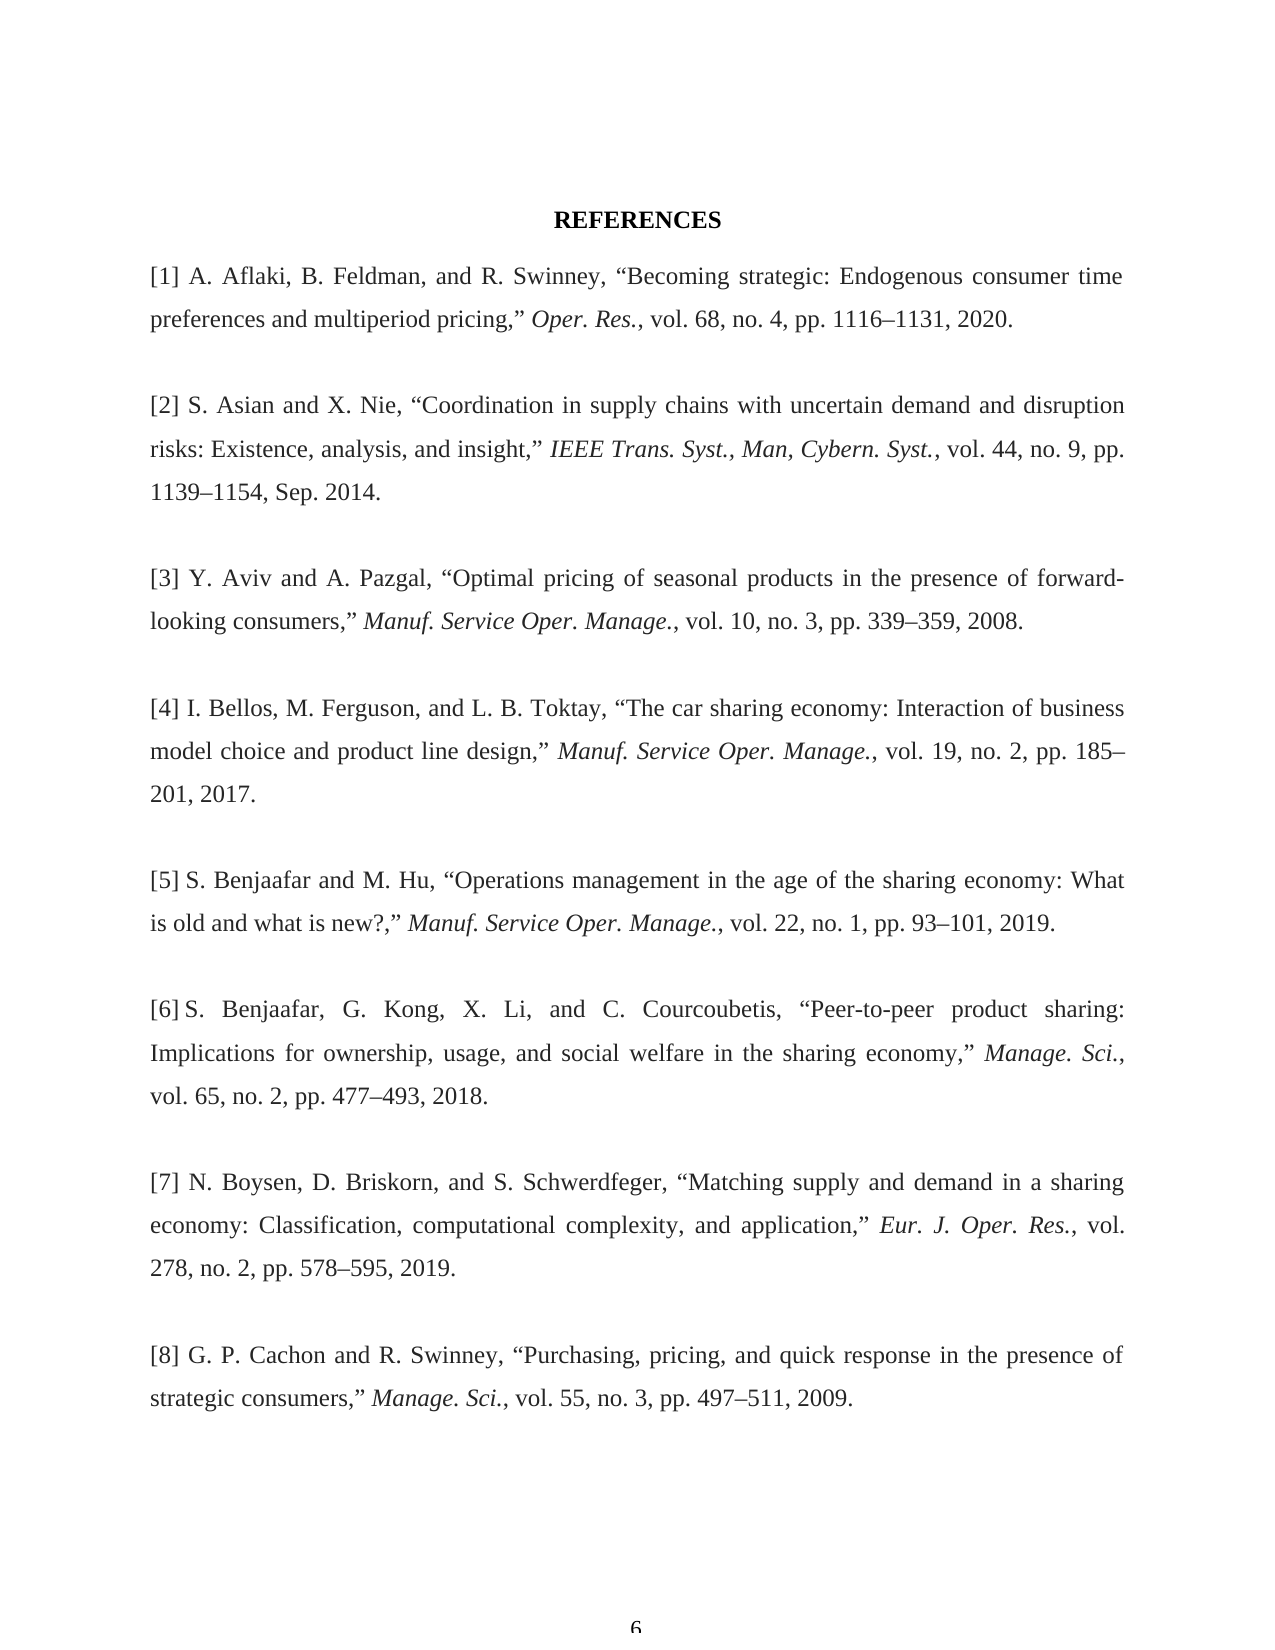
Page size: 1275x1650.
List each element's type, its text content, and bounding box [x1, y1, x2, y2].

list S. Benjaafar and M. Hu, “Operations management in the age of the sharing economy: What is old and what is new?,” Manuf. Service Oper. Manage., vol. 22, no. 1, pp. 93–101, 2019. [150, 865, 1125, 937]
list Y. Aviv and A. Pazgal, “Optimal pricing of seasonal products in the presence of forward- looking consumers,” Manuf. Service Oper. Manage., vol. 10, no. 3, pp. 339–359, 2008. [150, 563, 1126, 635]
list N. Boysen, D. Briskorn, and S. Schwerdfeger, “Matching supply and demand in a sharing economy: Classification, computational complexity, and application,” Eur. J. Oper. Res., vol. 278, no. 2, pp. 578–595, 2019. [150, 1167, 1125, 1282]
list S. Benjaafar, G. Kong, X. Li, and C. Courcoubetis, “Peer-to-peer product sharing: Implications for ownership, usage, and social welfare in the sharing economy,” Manage. Sci., vol. 65, no. 2, pp. 477–493, 2018. [150, 994, 1125, 1109]
list S. Asian and X. Nie, “Coordination in supply chains with uncertain demand and disruption risks: Existence, analysis, and insight,” IEEE Trans. Syst., Man, Cybern. Syst., vol. 44, no. 9, pp. 1139–1154, Sep. 2014. [150, 391, 1125, 506]
list G. P. Cachon and R. Swinney, “Purchasing, pricing, and quick response in the presence of strategic consumers,” Manage. Sci., vol. 55, no. 3, pp. 497–511, 2009. [150, 1340, 1125, 1412]
list A. Aflaki, B. Feldman, and R. Swinney, “Becoming strategic: Endogenous consumer time preferences and multiperiod pricing,” Oper. Res., vol. 68, no. 4, pp. 1116–1131, 2020. [150, 261, 1124, 333]
list I. Bellos, M. Ferguson, and L. B. Toktay, “The car sharing economy: Interaction of business model choice and product line design,” Manuf. Service Oper. Manage., vol. 19, no. 2, pp. 185– 201, 2017. [150, 693, 1125, 808]
subtitle REFERENCES [189, 206, 1086, 234]
